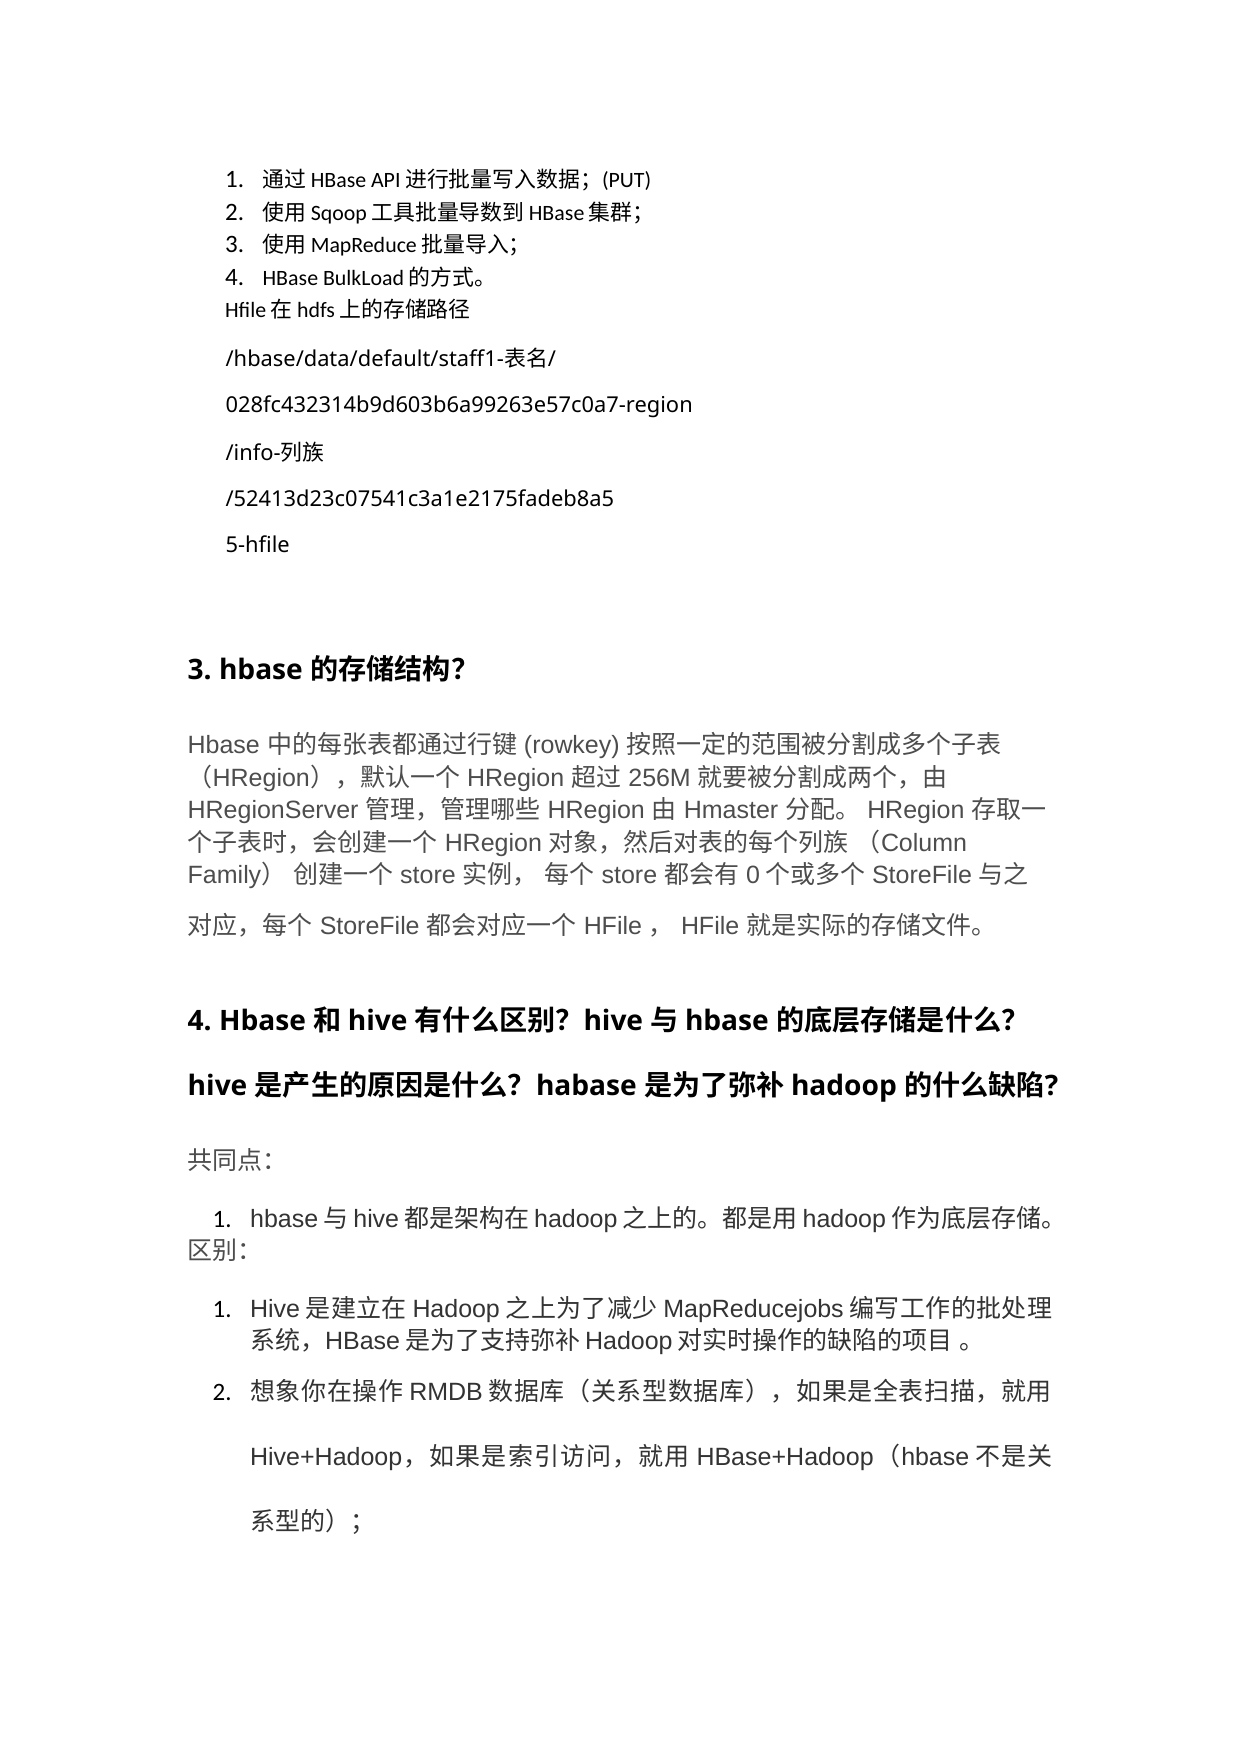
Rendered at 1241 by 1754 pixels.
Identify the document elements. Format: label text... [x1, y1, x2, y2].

text 区别： [187, 1234, 1053, 1267]
subtitle 3. hbase 的存储结构？ [187, 634, 1053, 699]
list 5-hfile [225, 529, 1053, 559]
list 使用Sqoop工具批量导数到HBase集群； [225, 194, 1053, 227]
list HBase BulkLoad的方式。 [225, 259, 1053, 292]
subtitle 4. Hbase 和 hive 有什么区别？hive 与 hbase 的底层存储是什么？hive 是产生的原因是什么？habase 是为了弥补 hadoop 的什么缺陷? [187, 985, 1053, 1115]
list /info-列族 [225, 435, 1053, 467]
text Hbase 中的每张表都通过行键 (rowkey) 按照一定的范围被分割成多个子表（HRegion），默认一个 HRegion 超过 256M 就要被分割成两个，由 HRegionServer 管理，管理哪些 HRegion 由 Hmaster 分配。 HRegion 存取一个子表时，会创建一个 HRegion 对象，然后对表的每个列族 （Column Family） 创建一个 store 实例， 每个 store 都会有 0个或多个 StoreFile 与之对应，每个 StoreFile 都会对应一个 HFile ， HFile 就是实际的存储文件。 [187, 729, 1053, 956]
list 通过HBase API进行批量写入数据；(PUT) [225, 162, 1053, 194]
text 共同点： [187, 1144, 1053, 1177]
list Hive是建立在Hadoop之上为了减少MapReducejobs编写工作的批处理系统，HBase是为了支持弥补Hadoop对实时操作的缺陷的项目 。 [212, 1292, 1053, 1357]
list /52413d23c07541c3a1e2175fadeb8a5 [225, 483, 1053, 513]
list /hbase/data/default/staff1-表名/ [225, 341, 1053, 373]
list 想象你在操作RMDB数据库（关系型数据库），如果是全表扫描，就用Hive+Hadoop，如果是索引访问，就用HBase+Hadoop（hbase不是关系型的）； [212, 1357, 1053, 1552]
list hbase与hive都是架构在hadoop之上的。都是用hadoop作为底层存储。 [212, 1202, 1053, 1234]
list 使用MapReduce批量导入； [225, 227, 1053, 259]
list 028fc432314b9d603b6a99263e57c0a7-region [225, 389, 1053, 419]
list Hfile在hdfs上的存储路径 [225, 292, 1053, 324]
